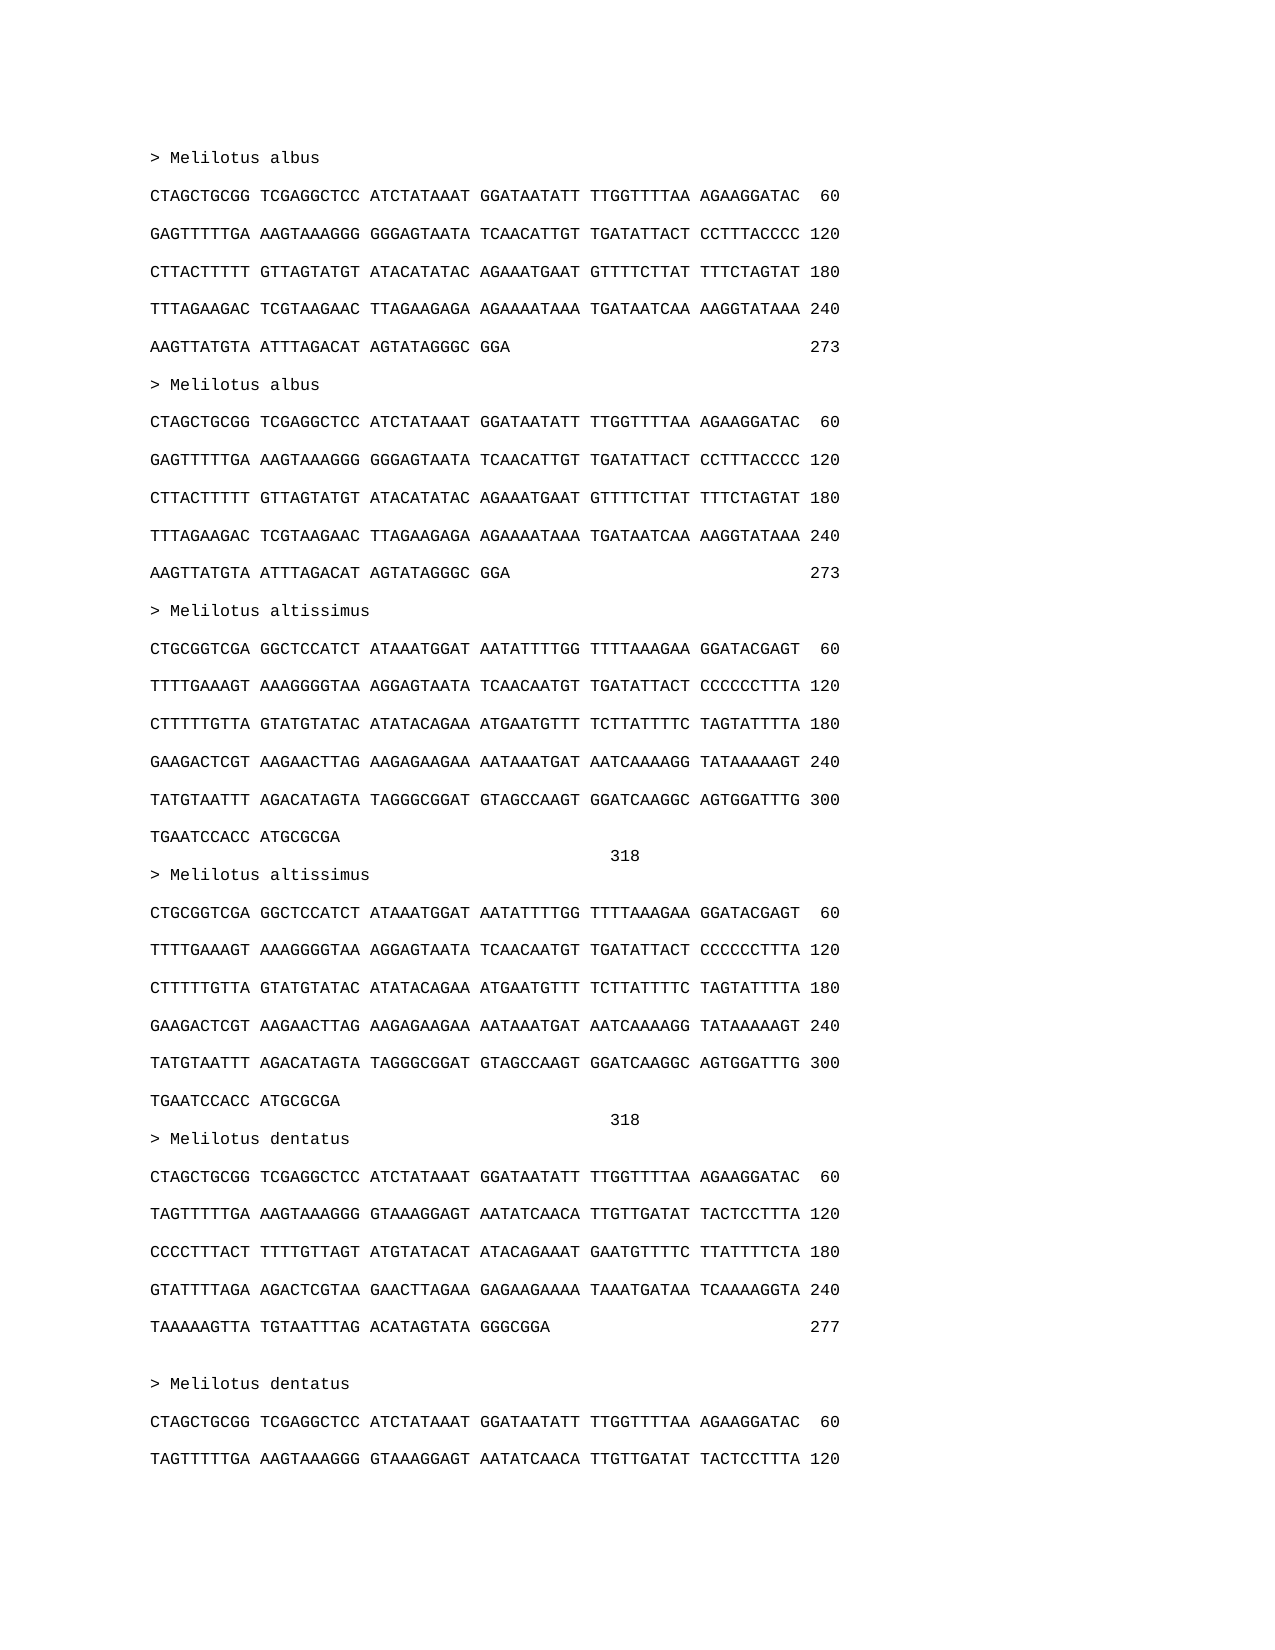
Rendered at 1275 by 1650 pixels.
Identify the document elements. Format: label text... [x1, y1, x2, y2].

text CTTTTTGTTA GTATGTATAC ATATACAGAA ATGAATGTTT TCTTATTTTC TAGTATTTTA 180 [150, 716, 1125, 734]
text > Melilotus albus [150, 376, 1125, 395]
text CTAGCTGCGG TCGAGGCTCC ATCTATAAAT GGATAATATT TTGGTTTTAA AGAAGGATAC 60 [150, 188, 1125, 207]
text TGAATCCACC ATGCGCGA [150, 829, 1125, 848]
text GAAGACTCGT AAGAACTTAG AAGAGAAGAA AATAAATGAT AATCAAAAGG TATAAAAAGT 240 [150, 753, 1125, 772]
text GTATTTTAGA AGACTCGTAA GAACTTAGAA GAGAAGAAAA TAAATGATAA TCAAAAGGTA 240 [150, 1281, 1125, 1300]
text > Melilotus altissimus [150, 602, 1125, 621]
text GAAGACTCGT AAGAACTTAG AAGAGAAGAA AATAAATGAT AATCAAAAGG TATAAAAAGT 240 [150, 1017, 1125, 1036]
text TTTAGAAGAC TCGTAAGAAC TTAGAAGAGA AGAAAATAAA TGATAATCAA AAGGTATAAA 240 [150, 527, 1125, 546]
text > Melilotus dentatus [150, 1130, 1125, 1149]
text CTAGCTGCGG TCGAGGCTCC ATCTATAAAT GGATAATATT TTGGTTTTAA AGAAGGATAC 60 [150, 414, 1125, 433]
text > Melilotus dentatus [150, 1376, 1125, 1394]
text TAGTTTTTGA AAGTAAAGGG GTAAAGGAGT AATATCAACA TTGTTGATAT TACTCCTTTA 120 [150, 1206, 1125, 1225]
text TAGTTTTTGA AAGTAAAGGG GTAAAGGAGT AATATCAACA TTGTTGATAT TACTCCTTTA 120 [150, 1451, 1125, 1470]
text GAGTTTTTGA AAGTAAAGGG GGGAGTAATA TCAACATTGT TGATATTACT CCTTTACCCC 120 [150, 452, 1125, 471]
text CTAGCTGCGG TCGAGGCTCC ATCTATAAAT GGATAATATT TTGGTTTTAA AGAAGGATAC 60 [150, 1168, 1125, 1187]
text GAGTTTTTGA AAGTAAAGGG GGGAGTAATA TCAACATTGT TGATATTACT CCTTTACCCC 120 [150, 225, 1125, 244]
text TAAAAAGTTA TGTAATTTAG ACATAGTATA GGGCGGA 277 [150, 1319, 1125, 1338]
text TGAATCCACC ATGCGCGA [150, 1093, 1125, 1112]
text 318 [150, 1112, 1125, 1130]
text CTTTTTGTTA GTATGTATAC ATATACAGAA ATGAATGTTT TCTTATTTTC TAGTATTTTA 180 [150, 979, 1125, 998]
text CTTACTTTTT GTTAGTATGT ATACATATAC AGAAATGAAT GTTTTCTTAT TTTCTAGTAT 180 [150, 489, 1125, 508]
text TATGTAATTT AGACATAGTA TAGGGCGGAT GTAGCCAAGT GGATCAAGGC AGTGGATTTG 300 [150, 791, 1125, 810]
text TATGTAATTT AGACATAGTA TAGGGCGGAT GTAGCCAAGT GGATCAAGGC AGTGGATTTG 300 [150, 1055, 1125, 1074]
text 318 [150, 848, 1125, 866]
text > Melilotus altissimus [150, 866, 1125, 885]
text CCCCTTTACT TTTTGTTAGT ATGTATACAT ATACAGAAAT GAATGTTTTC TTATTTTCTA 180 [150, 1243, 1125, 1262]
text > Melilotus albus [150, 150, 1125, 169]
text CTGCGGTCGA GGCTCCATCT ATAAATGGAT AATATTTTGG TTTTAAAGAA GGATACGAGT 60 [150, 904, 1125, 923]
text CTTACTTTTT GTTAGTATGT ATACATATAC AGAAATGAAT GTTTTCTTAT TTTCTAGTAT 180 [150, 263, 1125, 282]
text TTTTGAAAGT AAAGGGGTAA AGGAGTAATA TCAACAATGT TGATATTACT CCCCCCTTTA 120 [150, 678, 1125, 697]
text AAGTTATGTA ATTTAGACAT AGTATAGGGC GGA 273 [150, 338, 1125, 357]
text CTAGCTGCGG TCGAGGCTCC ATCTATAAAT GGATAATATT TTGGTTTTAA AGAAGGATAC 60 [150, 1413, 1125, 1432]
text TTTAGAAGAC TCGTAAGAAC TTAGAAGAGA AGAAAATAAA TGATAATCAA AAGGTATAAA 240 [150, 301, 1125, 320]
text AAGTTATGTA ATTTAGACAT AGTATAGGGC GGA 273 [150, 565, 1125, 584]
text CTGCGGTCGA GGCTCCATCT ATAAATGGAT AATATTTTGG TTTTAAAGAA GGATACGAGT 60 [150, 640, 1125, 659]
text TTTTGAAAGT AAAGGGGTAA AGGAGTAATA TCAACAATGT TGATATTACT CCCCCCTTTA 120 [150, 942, 1125, 961]
